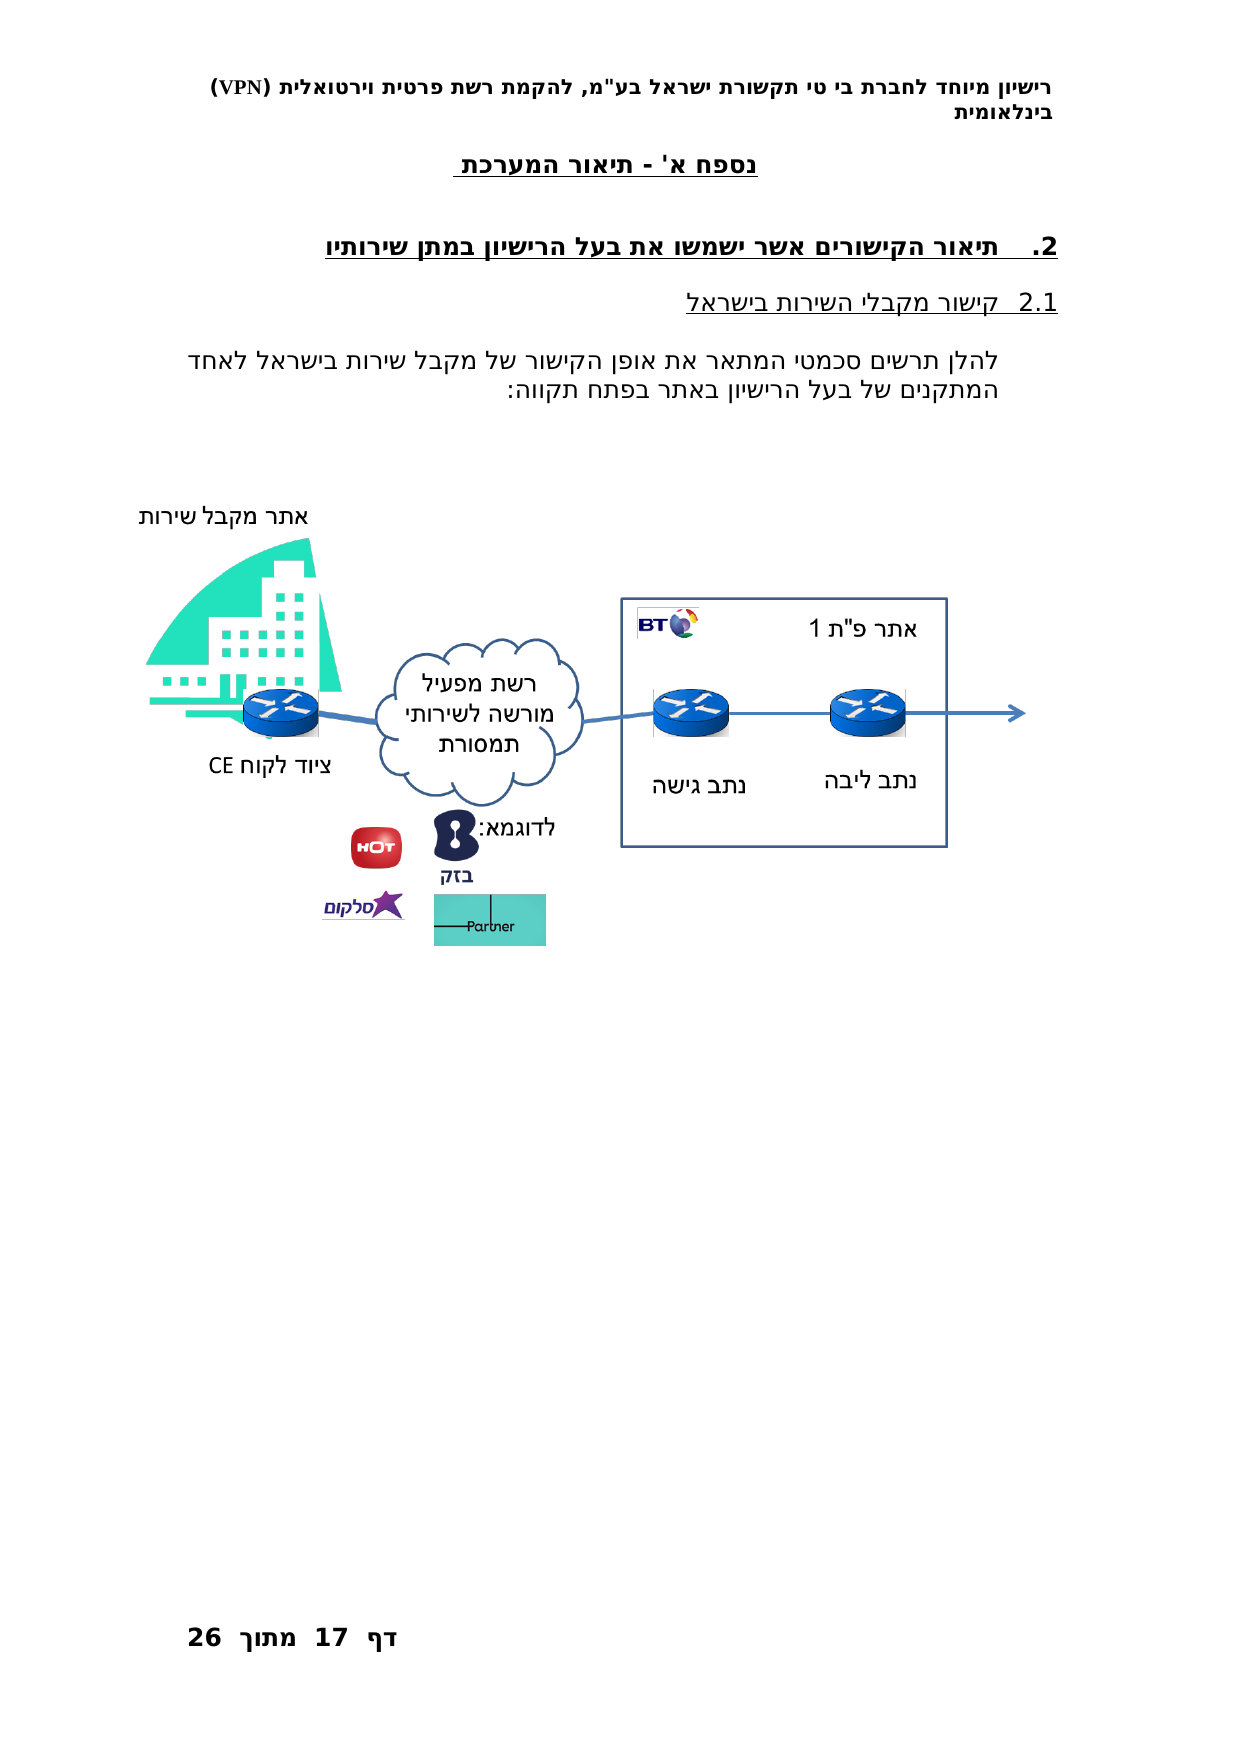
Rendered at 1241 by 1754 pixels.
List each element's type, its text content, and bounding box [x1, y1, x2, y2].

text 2.1 קישור מקבלי השירות בישראל [187, 288, 1058, 317]
text להלן תרשים סכמטי המתאר את אופן הקישור של מקבל שירות בישראל לאחד המתקנים של בעל הרישיון באתר בפתח תקווה: [187, 346, 999, 404]
subtitle 2. תיאור הקישורים אשר ישמשו את בעל הרישיון במתן שירותיו [187, 233, 1058, 262]
text נספח א' - תיאור המערכת [158, 151, 1053, 179]
picture [114, 491, 1044, 946]
